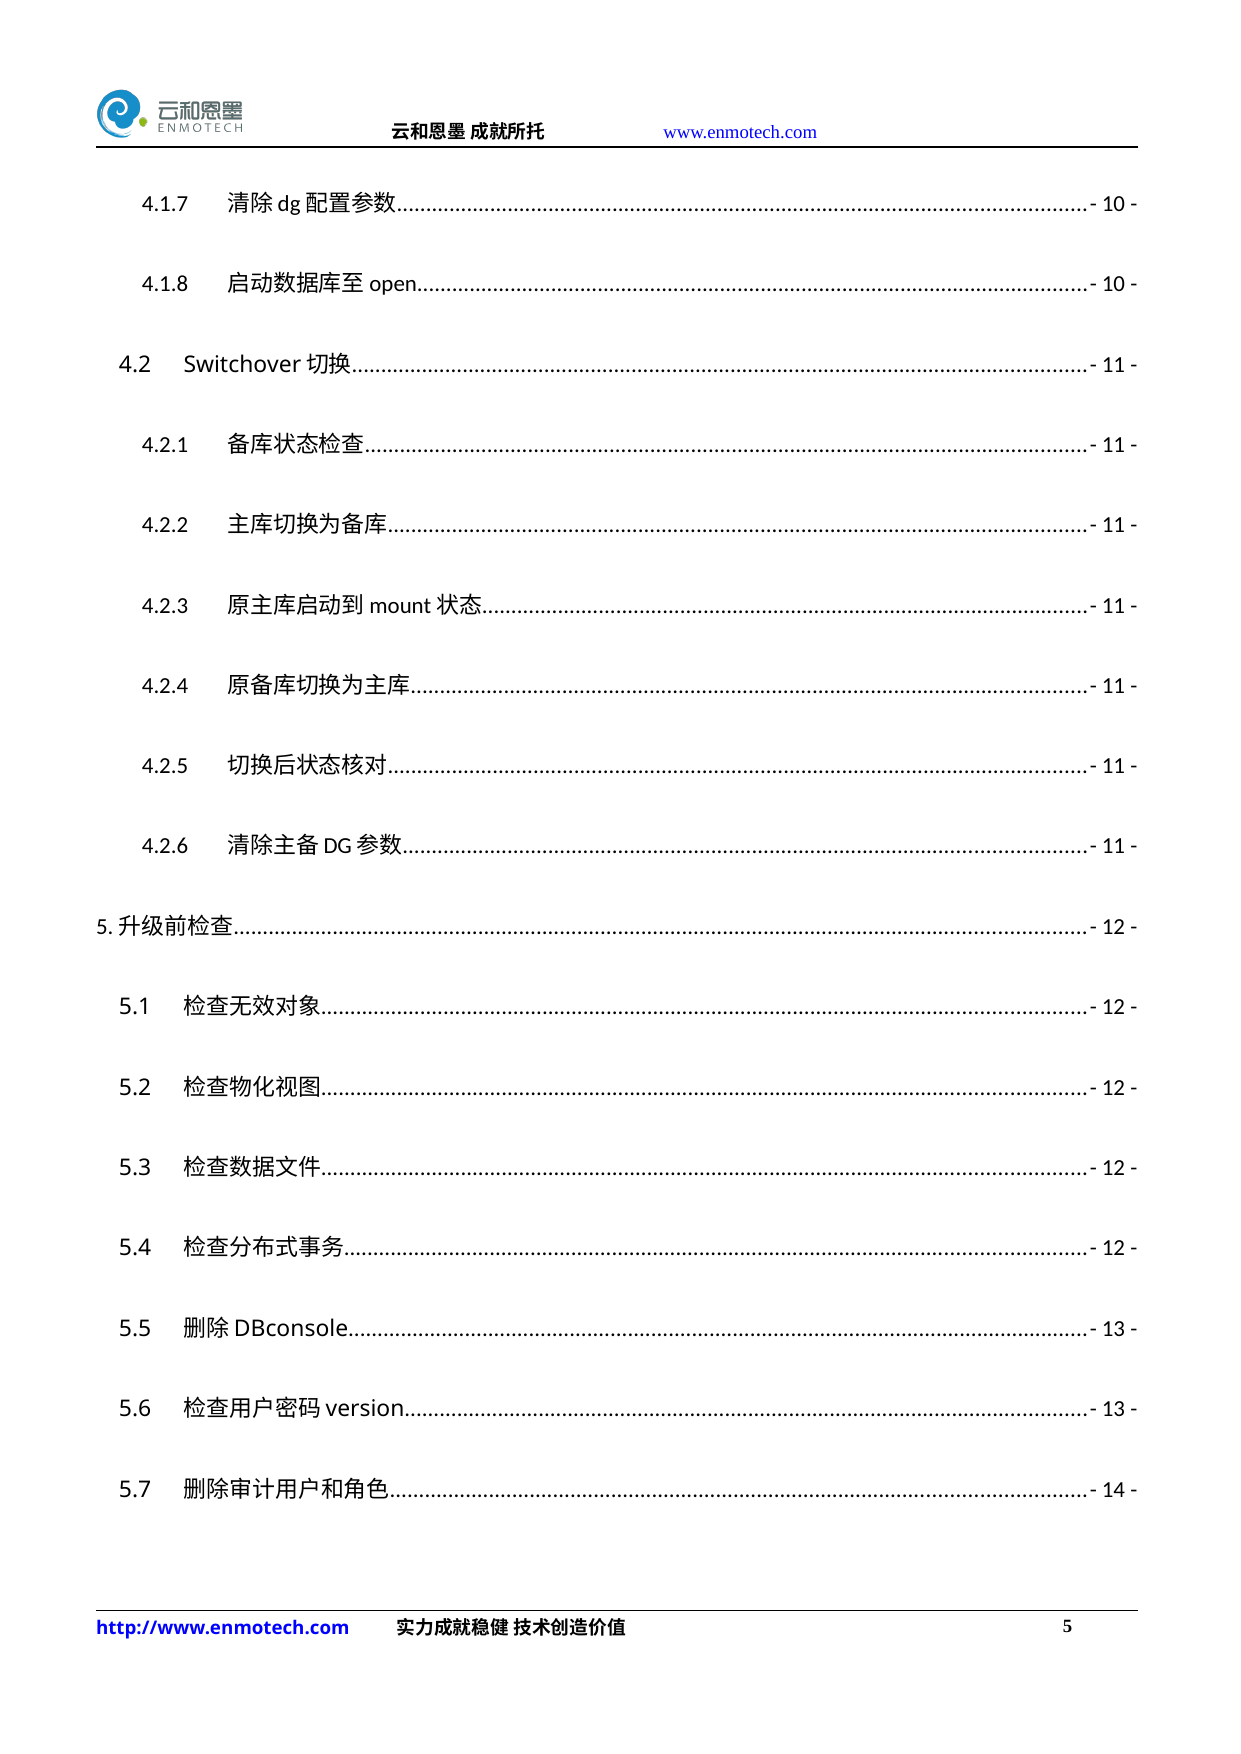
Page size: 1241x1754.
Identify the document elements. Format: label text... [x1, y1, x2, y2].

picture [95, 88, 245, 139]
text 4.2.4 原备库切换为主库 - 11 - [142, 651, 1138, 716]
text 5.1 检查无效对象 - 12 - [119, 972, 1138, 1037]
text 5.2 检查物化视图 - 12 - [119, 1053, 1138, 1118]
text 4.1.8 启动数据库至open - 10 - [142, 249, 1138, 314]
text 4.2.1 备库状态检查 - 11 - [142, 410, 1138, 475]
text 5.3 检查数据文件 - 12 - [119, 1133, 1138, 1198]
text 5. 升级前检查 - 12 - [96, 892, 1138, 957]
text 4.1.7 清除dg配置参数 - 10 - [142, 169, 1138, 234]
text 4.2.3 原主库启动到mount状态 - 11 - [142, 571, 1138, 636]
text 5.6 检查用户密码version - 13 - [119, 1374, 1138, 1439]
text 4.2.6 清除主备DG参数 - 11 - [142, 812, 1138, 877]
text 5.4 检查分布式事务 - 12 - [119, 1213, 1138, 1278]
text 4.2 Switchover切换 - 11 - [119, 329, 1138, 394]
text 4.2.5 切换后状态核对 - 11 - [142, 731, 1138, 796]
text 5.5 删除DBconsole - 13 - [119, 1294, 1138, 1359]
text 4.2.2 主库切换为备库 - 11 - [142, 490, 1138, 555]
text 5.7 删除审计用户和角色 - 14 - [119, 1455, 1138, 1520]
